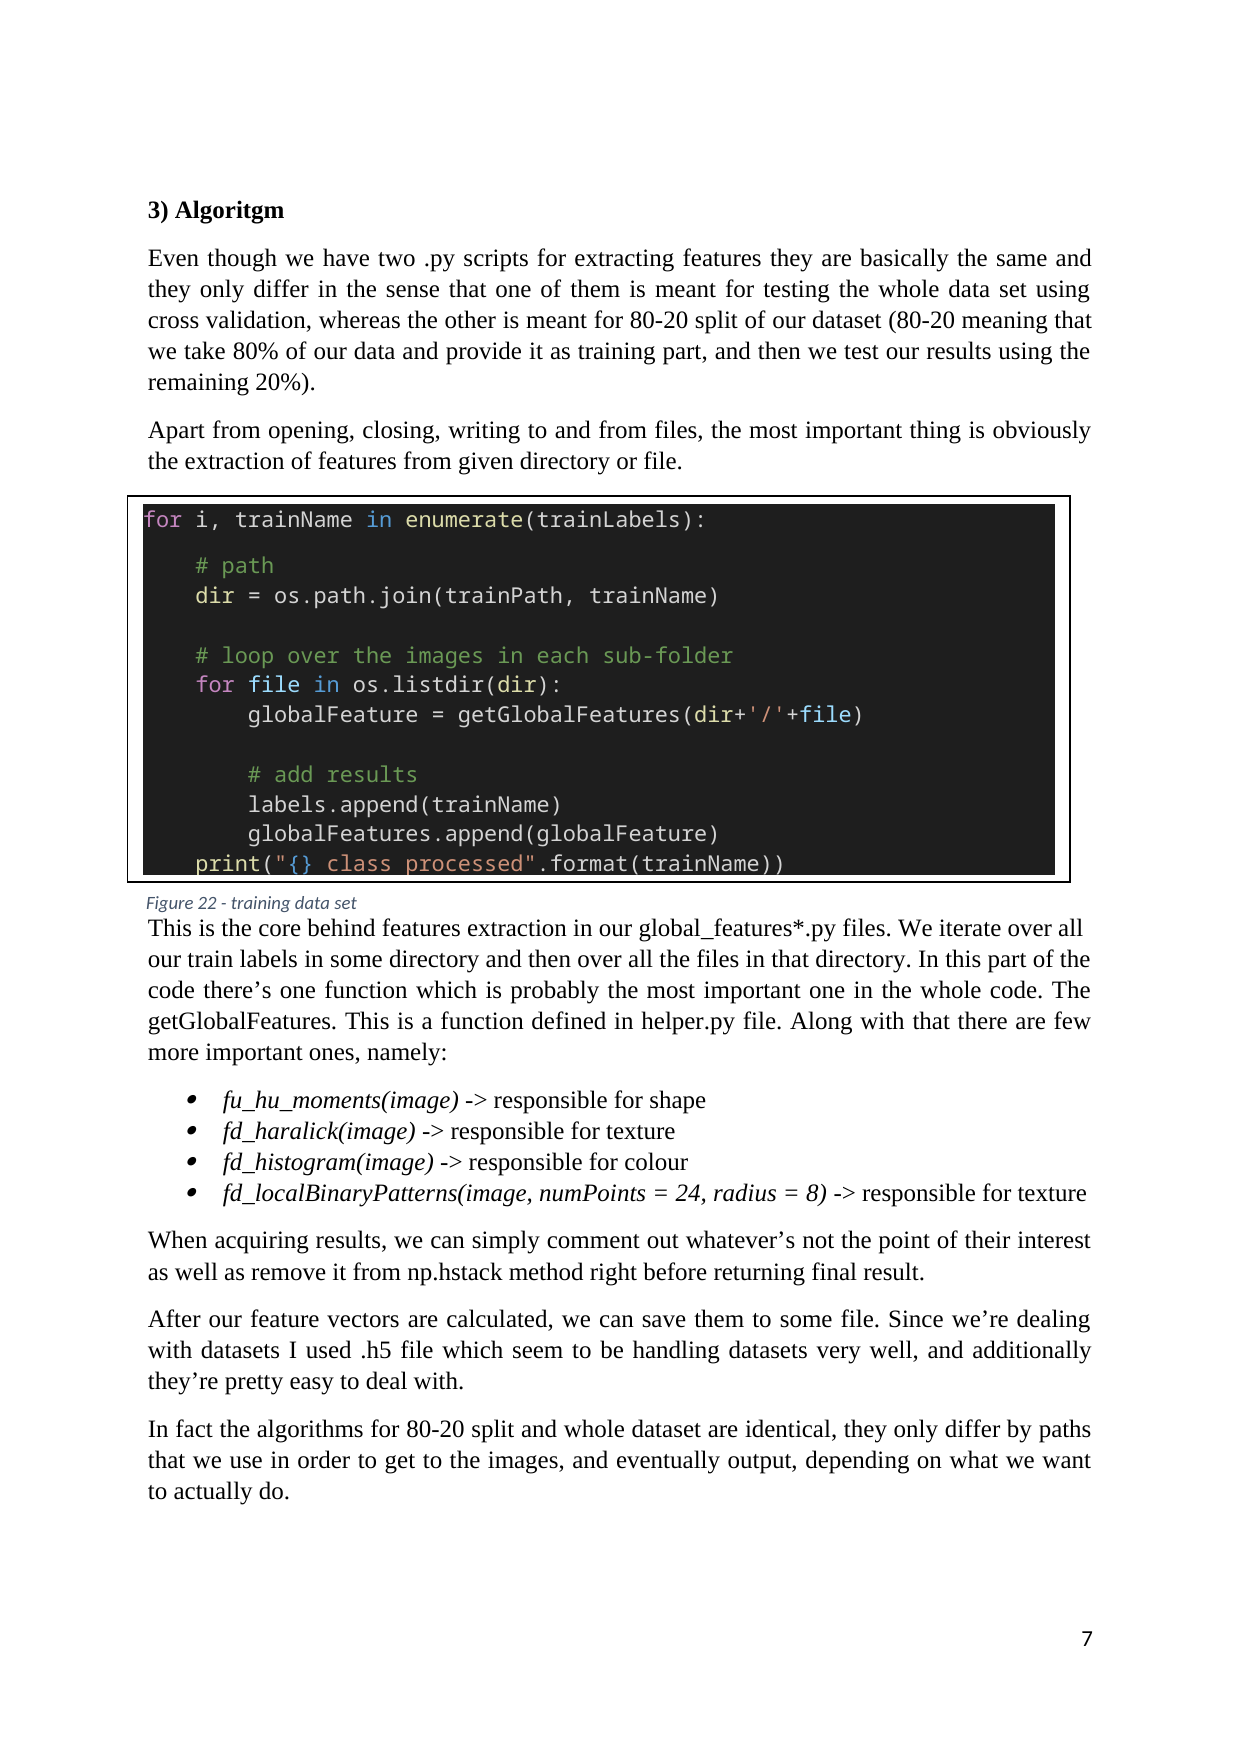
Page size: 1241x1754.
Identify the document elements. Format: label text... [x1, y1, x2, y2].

list fd_localBinaryPatterns(image, numPoints = 24, radius = 8) -> responsible for texture [185, 1178, 1093, 1207]
text 3) Algoritgm [148, 195, 1093, 224]
list fu_hu_moments(image) -> responsible for shape [185, 1085, 1093, 1113]
list fd_haralick(image) -> responsible for texture [185, 1116, 1093, 1144]
text Apart from opening, closing, writing to and from files, the most important thing is obviously the extraction of features from given directory or file. [148, 415, 1093, 475]
text Even though we have two .py scripts for extracting features they are basically the same and they only differ in the sense that one of them is meant for testing the whole data set using cross validation, whereas the other is meant for 80-20 split of our dataset (80-20 meaning that we take 80% of our data and provide it as training part, and then we test our results using the remaining 20%). [148, 243, 1093, 396]
text This is the core behind features extraction in our global_features*.py files. We iterate over all our train labels in some directory and then over all the files in that directory. In this part of the code there’s one function which is probably the most important one in the whole code. The getGlobalFeatures. This is a function defined in helper.py file. Along with that there are few more important ones, namely: [148, 494, 1093, 1066]
text In fact the algorithms for 80-20 split and whole dataset are identical, they only differ by paths that we use in order to get to the images, and eventually output, depending on what we want to actually do. [148, 1414, 1093, 1505]
list fd_histogram(image) -> responsible for colour [185, 1147, 1093, 1176]
text When acquiring results, we can simply comment out whatever’s not the point of their interest as well as remove it from np.hstack method right before returning final result. [148, 1226, 1093, 1285]
text After our feature vectors are calculated, we can save them to some file. Since we’re dealing with datasets I used .h5 file which seem to be handling datasets very well, and additionally they’re pretty easy to deal with. [148, 1304, 1093, 1395]
